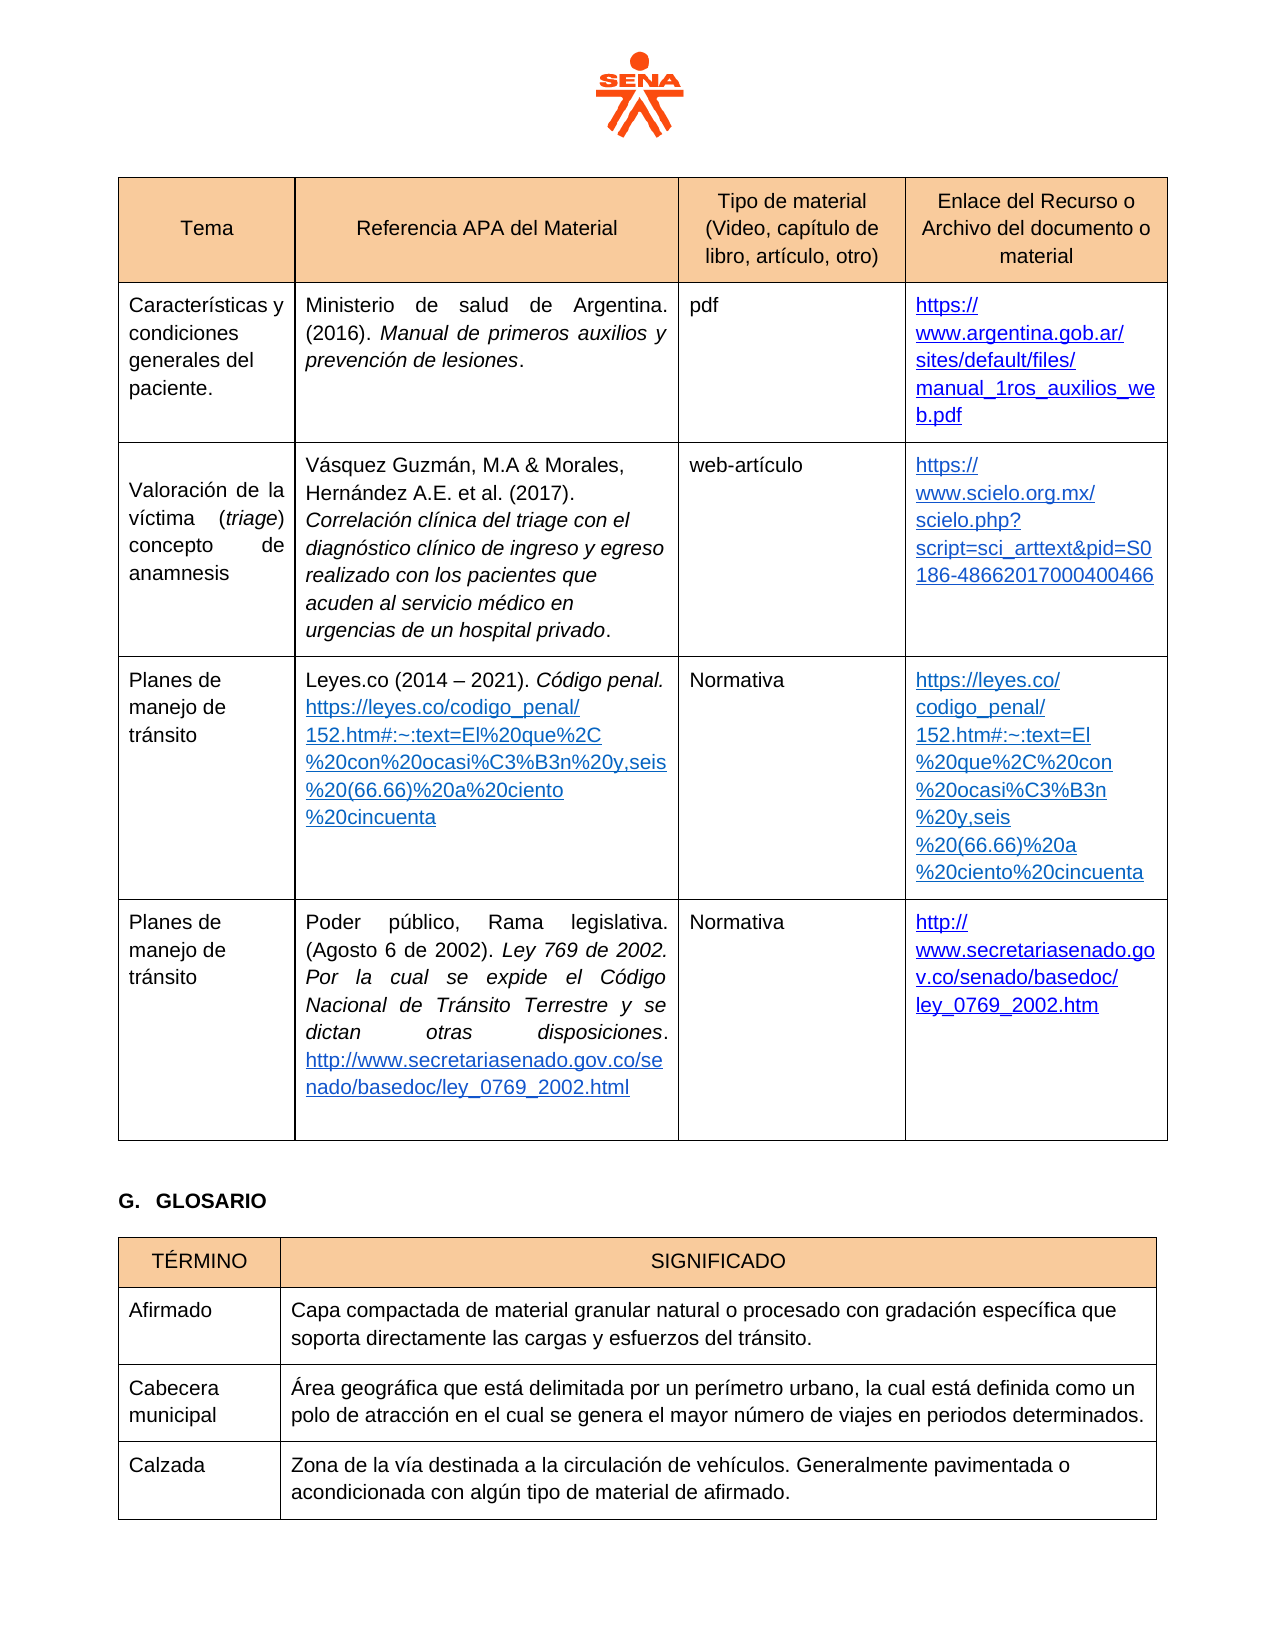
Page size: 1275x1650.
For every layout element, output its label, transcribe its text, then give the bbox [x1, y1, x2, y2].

table_cell Valoración de la víctima (triage) concepto de anamnesis [119, 443, 294, 656]
table_header Tipo de material (Video, capítulo de libro, artículo, otro) [679, 178, 905, 282]
table_cell web-artículo [679, 443, 905, 656]
table_cell Vásquez Guzmán, M.A & Morales, Hernández A.E. et al. (2017). Correlación clínica del triage con el diagnóstico clínico de ingreso y egreso realizado con los pacientes que acuden al servicio médico en urgencias de un hospital privado. [296, 443, 678, 656]
table_cell https://www.scielo.org.mx/scielo.php?script=sci_arttext&pid=S0186-48662017000400466 [906, 443, 1167, 656]
table_cell http://www.secretariasenado.gov.co/senado/basedoc/ley_0769_2002.htm [906, 900, 1167, 1140]
table_header TÉRMINO [119, 1238, 280, 1287]
table_cell Área geográfica que está delimitada por un perímetro urbano, la cual está definida como un polo de atracción en el cual se genera el mayor número de viajes en periodos determinados. [281, 1365, 1156, 1441]
table_cell pdf [679, 283, 905, 442]
table_header Referencia APA del Material [296, 178, 678, 282]
table_cell Zona de la vía destinada a la circulación de vehículos. Generalmente pavimentada o acondicionada con algún tipo de material de afirmado. [281, 1442, 1156, 1518]
table_cell https://www.argentina.gob.ar/sites/default/files/manual_1ros_auxilios_web.pdf [906, 283, 1167, 442]
table_cell Cabecera municipal [119, 1365, 280, 1441]
list GLOSARIO [118, 1189, 1157, 1213]
table_cell Normativa [679, 657, 905, 898]
table_cell Características y condiciones generales del paciente. [119, 283, 294, 442]
table_cell Planes de manejo de tránsito [119, 900, 294, 1140]
table_cell Leyes.co (2014 – 2021). Código penal. https://leyes.co/codigo_penal/152.htm#:~:text=El%20que%2C%20con%20ocasi%C3%B3n%20y,seis%20(66.66)%20a%20ciento%20cincuenta [296, 657, 678, 898]
picture [585, 48, 690, 142]
table_cell Capa compactada de material granular natural o procesado con gradación específica que soporta directamente las cargas y esfuerzos del tránsito. [281, 1288, 1156, 1364]
table_cell Poder público, Rama legislativa. (Agosto 6 de 2002). Ley 769 de 2002. Por la cual se expide el Código Nacional de Tránsito Terrestre y se dictan otras disposiciones. http://www.secretariasenado.gov.co/senado/basedoc/ley_0769_2002.html [296, 900, 678, 1140]
table_cell https://leyes.co/codigo_penal/152.htm#:~:text=El%20que%2C%20con%20ocasi%C3%B3n%20y,seis%20(66.66)%20a%20ciento%20cincuenta [906, 657, 1167, 898]
table_cell Normativa [679, 900, 905, 1140]
table_header Enlace del Recurso o Archivo del documento o material [906, 178, 1167, 282]
table_cell Planes de manejo de tránsito [119, 657, 294, 898]
table_header SIGNIFICADO [281, 1238, 1156, 1287]
table_cell Calzada [119, 1442, 280, 1518]
table_cell Afirmado [119, 1288, 280, 1364]
table_header Tema [119, 178, 294, 282]
table_cell Ministerio de salud de Argentina. (2016). Manual de primeros auxilios y prevención de lesiones. [296, 283, 678, 442]
